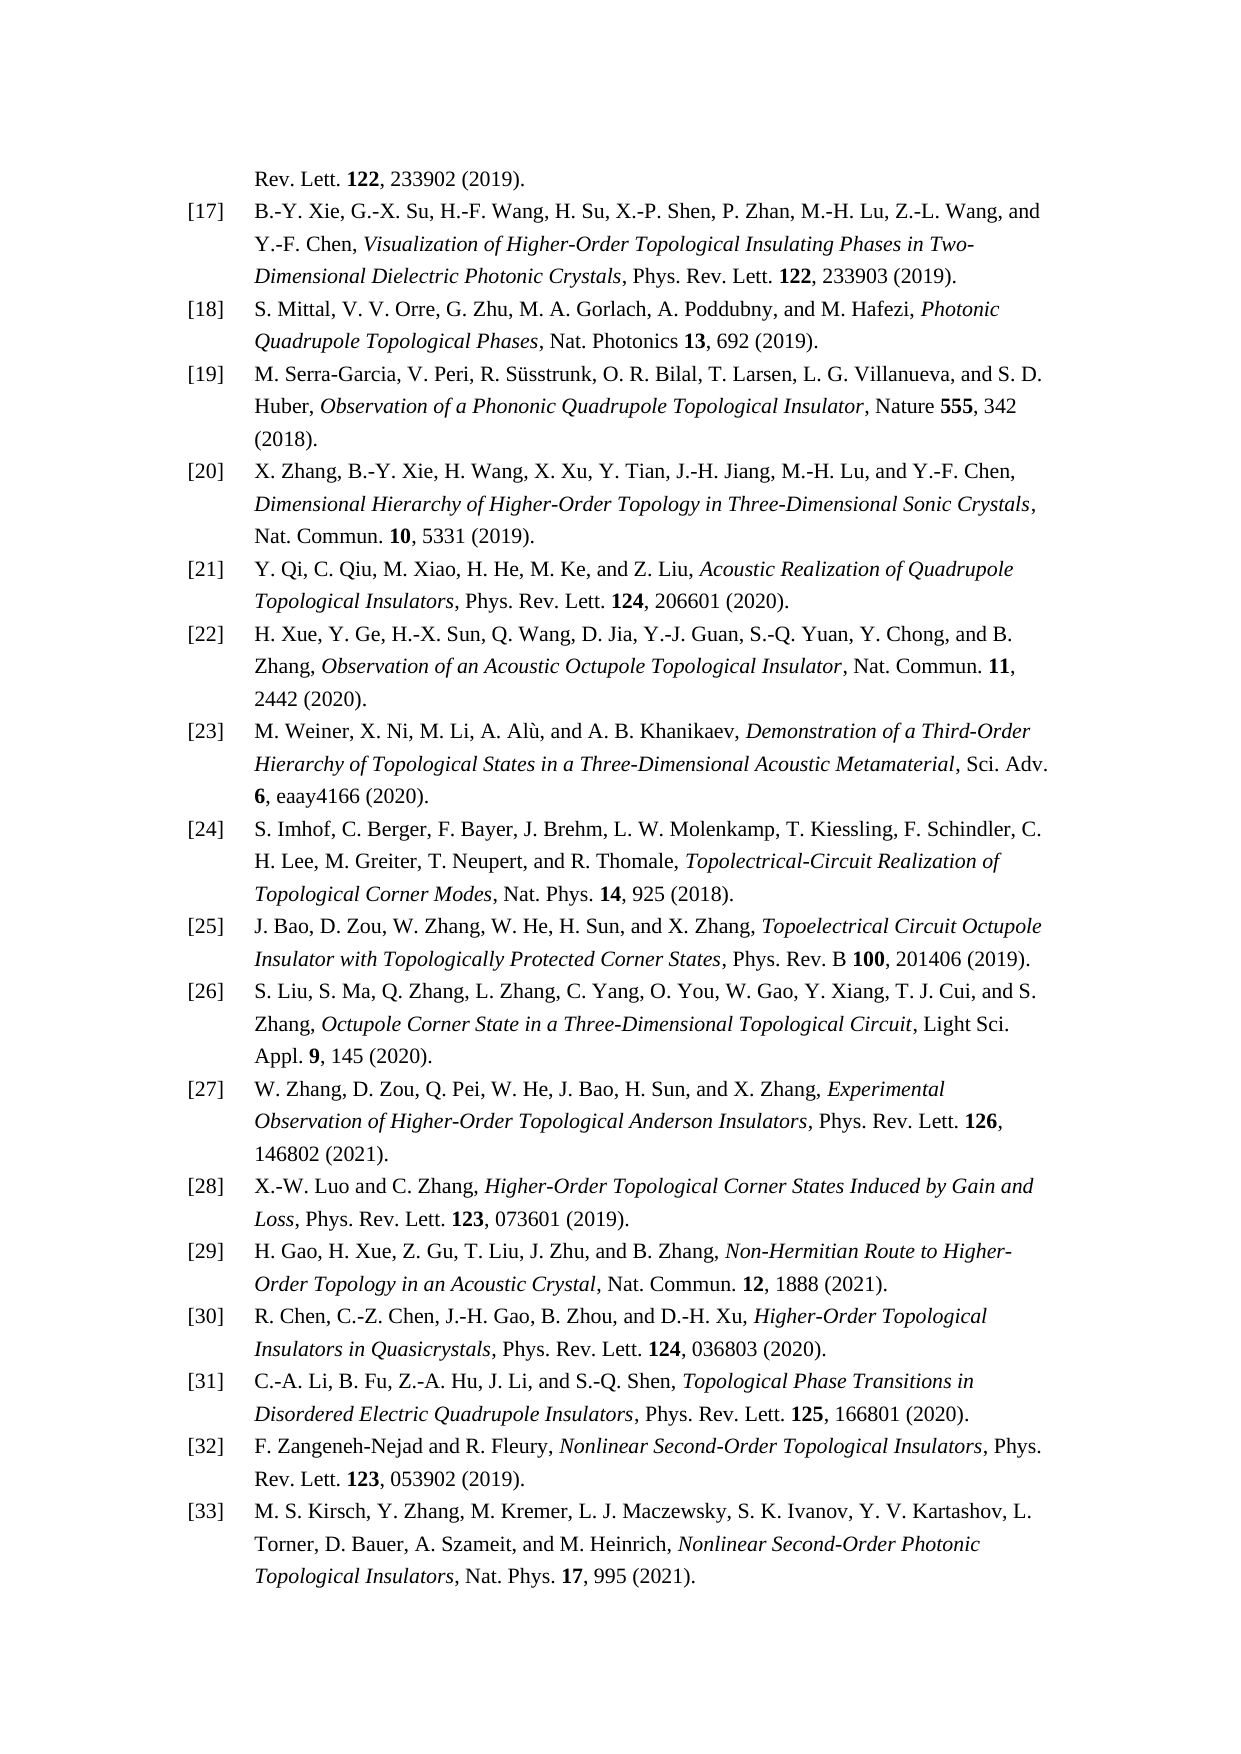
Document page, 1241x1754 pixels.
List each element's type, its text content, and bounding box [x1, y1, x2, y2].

text [28] X.-W. Luo and C. Zhang, Higher-Order Topological Corner States Induced by Gain and Loss, Phys. Rev. Lett. 123, 073601 (2019). [187, 1169, 1053, 1234]
text [33] M. S. Kirsch, Y. Zhang, M. Kremer, L. J. Maczewsky, S. K. Ivanov, Y. V. Kartashov, L. Torner, D. Bauer, A. Szameit, and M. Heinrich, Nonlinear Second-Order Photonic Topological Insulators, Nat. Phys. 17, 995 (2021). [187, 1494, 1053, 1592]
text [25] J. Bao, D. Zou, W. Zhang, W. He, H. Sun, and X. Zhang, Topoelectrical Circuit Octupole Insulator with Topologically Protected Corner States, Phys. Rev. B 100, 201406 (2019). [187, 909, 1053, 974]
text [31] C.-A. Li, B. Fu, Z.-A. Hu, J. Li, and S.-Q. Shen, Topological Phase Transitions in Disordered Electric Quadrupole Insulators, Phys. Rev. Lett. 125, 166801 (2020). [187, 1364, 1053, 1429]
text [21] Y. Qi, C. Qiu, M. Xiao, H. He, M. Ke, and Z. Liu, Acoustic Realization of Quadrupole Topological Insulators, Phys. Rev. Lett. 124, 206601 (2020). [187, 552, 1053, 617]
text [27] W. Zhang, D. Zou, Q. Pei, W. He, J. Bao, H. Sun, and X. Zhang, Experimental Observation of Higher-Order Topological Anderson Insulators, Phys. Rev. Lett. 126, 146802 (2021). [187, 1072, 1053, 1169]
text [29] H. Gao, H. Xue, Z. Gu, T. Liu, J. Zhu, and B. Zhang, Non-Hermitian Route to Higher-Order Topology in an Acoustic Crystal, Nat. Commun. 12, 1888 (2021). [187, 1234, 1053, 1299]
text [23] M. Weiner, X. Ni, M. Li, A. Alù, and A. B. Khanikaev, Demonstration of a Third-Order Hierarchy of Topological States in a Three-Dimensional Acoustic Metamaterial, Sci. Adv. 6, eaay4166 (2020). [187, 714, 1053, 812]
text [187, 162, 1053, 194]
text [18] S. Mittal, V. V. Orre, G. Zhu, M. A. Gorlach, A. Poddubny, and M. Hafezi, Photonic Quadrupole Topological Phases, Nat. Photonics 13, 692 (2019). [187, 292, 1053, 357]
text [19] M. Serra-Garcia, V. Peri, R. Süsstrunk, O. R. Bilal, T. Larsen, L. G. Villanueva, and S. D. Huber, Observation of a Phononic Quadrupole Topological Insulator, Nature 555, 342 (2018). [187, 357, 1053, 454]
text [26] S. Liu, S. Ma, Q. Zhang, L. Zhang, C. Yang, O. You, W. Gao, Y. Xiang, T. J. Cui, and S. Zhang, Octupole Corner State in a Three-Dimensional Topological Circuit, Light Sci. Appl. 9, 145 (2020). [187, 974, 1053, 1072]
text [24] S. Imhof, C. Berger, F. Bayer, J. Brehm, L. W. Molenkamp, T. Kiessling, F. Schindler, C. H. Lee, M. Greiter, T. Neupert, and R. Thomale, Topolectrical-Circuit Realization of Topological Corner Modes, Nat. Phys. 14, 925 (2018). [187, 812, 1053, 909]
text [17] B.-Y. Xie, G.-X. Su, H.-F. Wang, H. Su, X.-P. Shen, P. Zhan, M.-H. Lu, Z.-L. Wang, and Y.-F. Chen, Visualization of Higher-Order Topological Insulating Phases in Two-Dimensional Dielectric Photonic Crystals, Phys. Rev. Lett. 122, 233903 (2019). [187, 194, 1053, 292]
text [22] H. Xue, Y. Ge, H.-X. Sun, Q. Wang, D. Jia, Y.-J. Guan, S.-Q. Yuan, Y. Chong, and B. Zhang, Observation of an Acoustic Octupole Topological Insulator, Nat. Commun. 11, 2442 (2020). [187, 617, 1053, 714]
text [32] F. Zangeneh-Nejad and R. Fleury, Nonlinear Second-Order Topological Insulators, Phys. Rev. Lett. 123, 053902 (2019). [187, 1429, 1053, 1494]
text [20] X. Zhang, B.-Y. Xie, H. Wang, X. Xu, Y. Tian, J.-H. Jiang, M.-H. Lu, and Y.-F. Chen, Dimensional Hierarchy of Higher-Order Topology in Three-Dimensional Sonic Crystals, Nat. Commun. 10, 5331 (2019). [187, 454, 1053, 552]
text [30] R. Chen, C.-Z. Chen, J.-H. Gao, B. Zhou, and D.-H. Xu, Higher-Order Topological Insulators in Quasicrystals, Phys. Rev. Lett. 124, 036803 (2020). [187, 1299, 1053, 1364]
